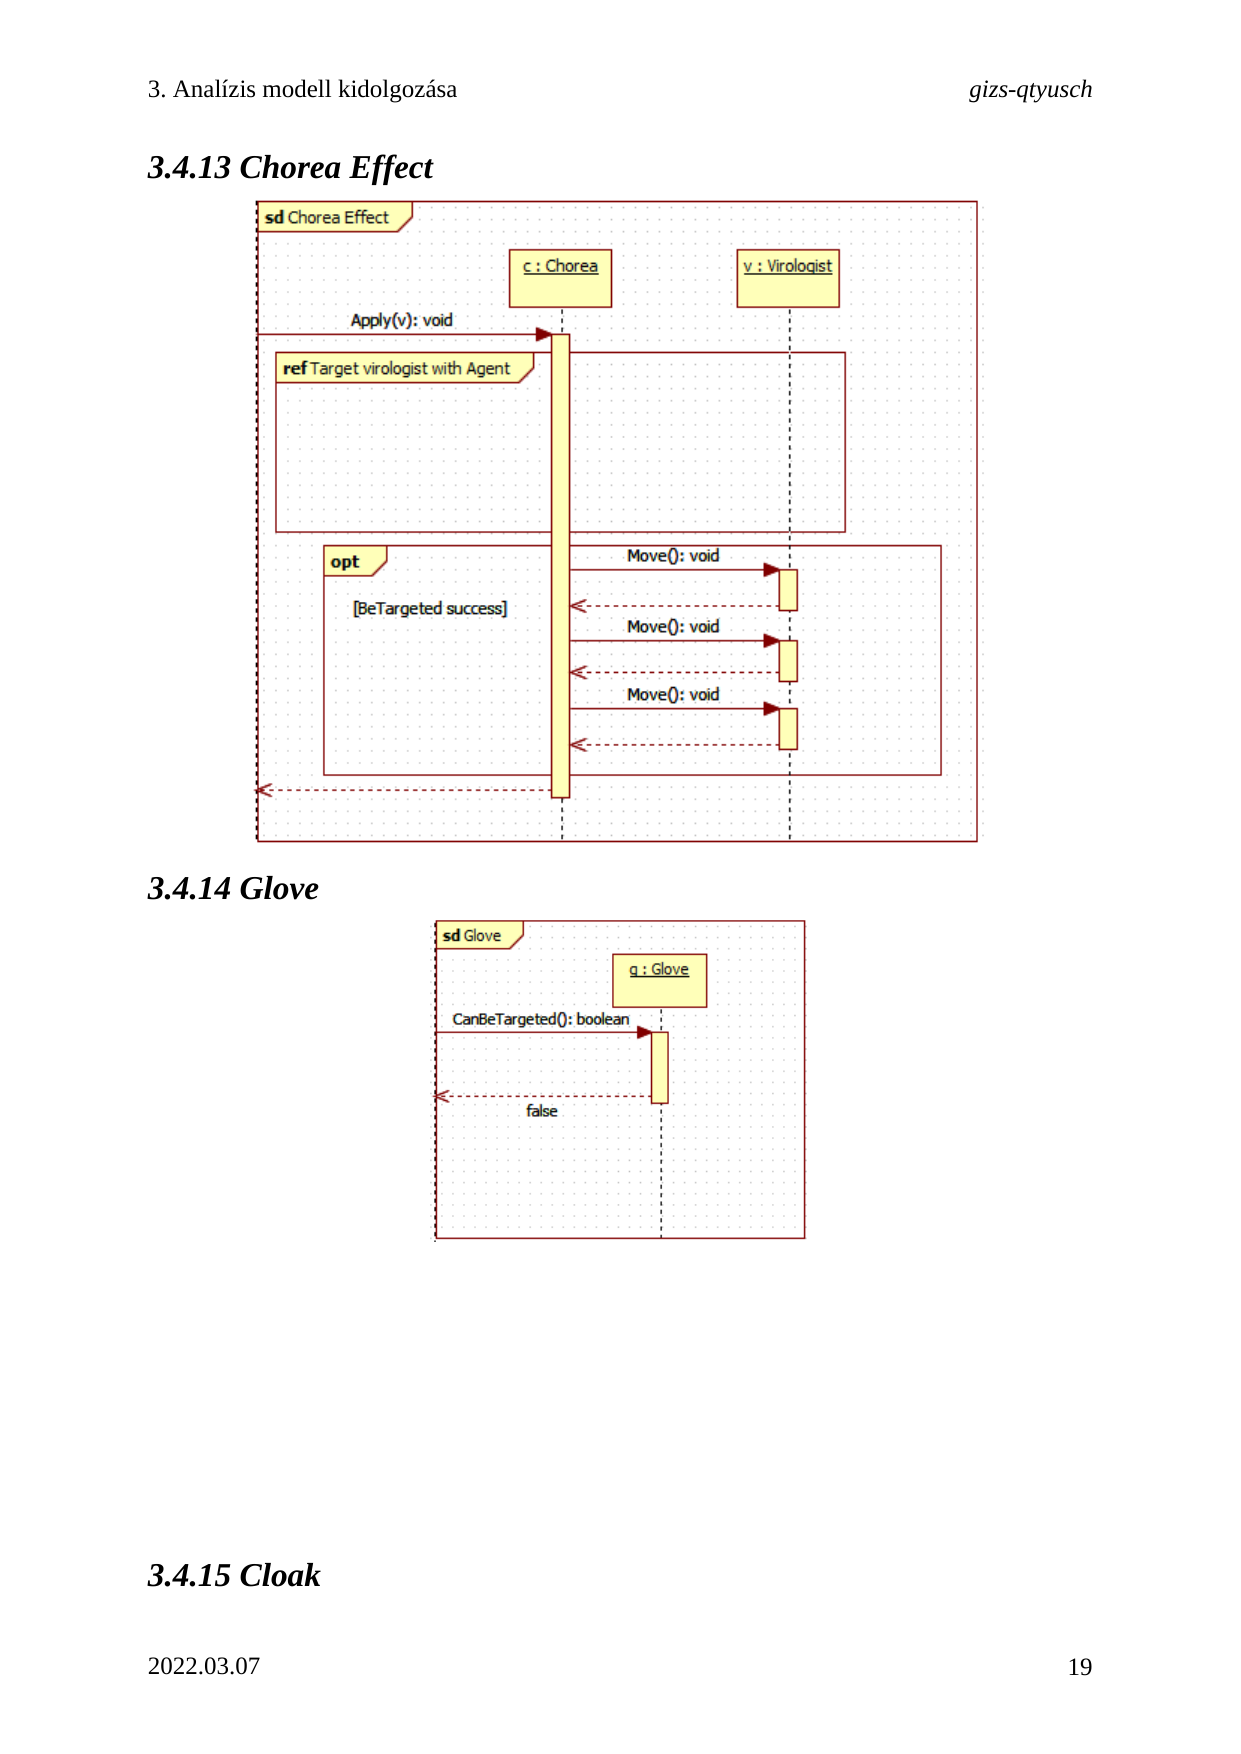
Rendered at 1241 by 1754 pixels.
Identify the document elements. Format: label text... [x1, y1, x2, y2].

picture [429, 919, 811, 1242]
text 3.4.15 Cloak [148, 1556, 1093, 1594]
text 3.4.14 Glove [148, 868, 1093, 907]
picture [253, 198, 987, 844]
text 3.4.13 Chorea Effect [148, 148, 1093, 186]
